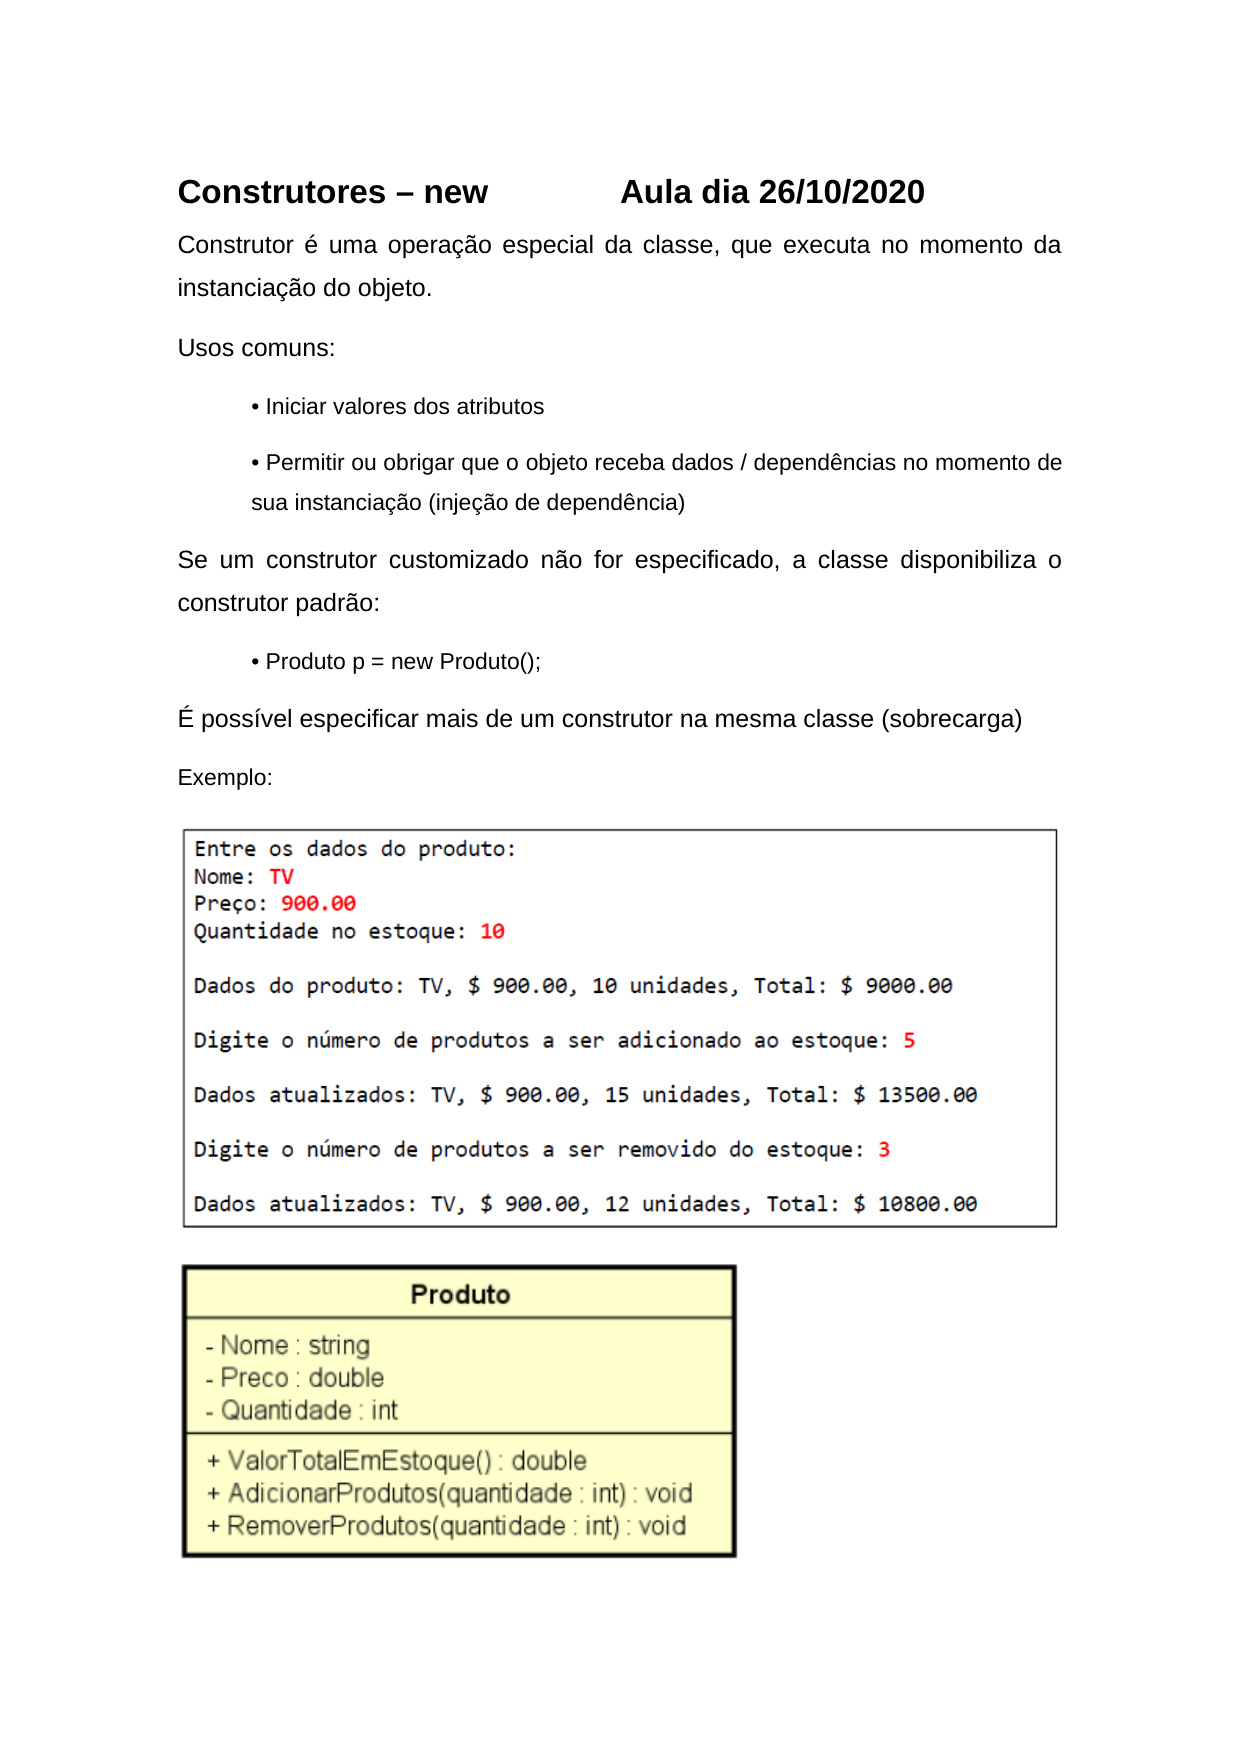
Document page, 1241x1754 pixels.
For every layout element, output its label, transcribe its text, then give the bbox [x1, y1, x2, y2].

text • Produto p = new Produto(); [177, 648, 1063, 674]
text • Permitir ou obrigar que o objeto receba dados / dependências no momento de sua instanciação (injeção de dependência) [251, 449, 1063, 515]
text Exemplo: [177, 763, 1063, 790]
text Construtor é uma operação especial da classe, que executa no momento da instanciação do objeto. [177, 230, 1063, 302]
subtitle Construtores – new Aula dia 26/10/2020 [177, 173, 1063, 211]
text Se um construtor customizado não for especificado, a classe disponibiliza o construtor padrão: [177, 545, 1063, 617]
text • Iniciar valores dos atributos [177, 393, 1063, 419]
text É possível especificar mais de um construtor na mesma classe (sobrecarga) [177, 704, 1063, 732]
text Usos comuns: [177, 333, 1063, 362]
